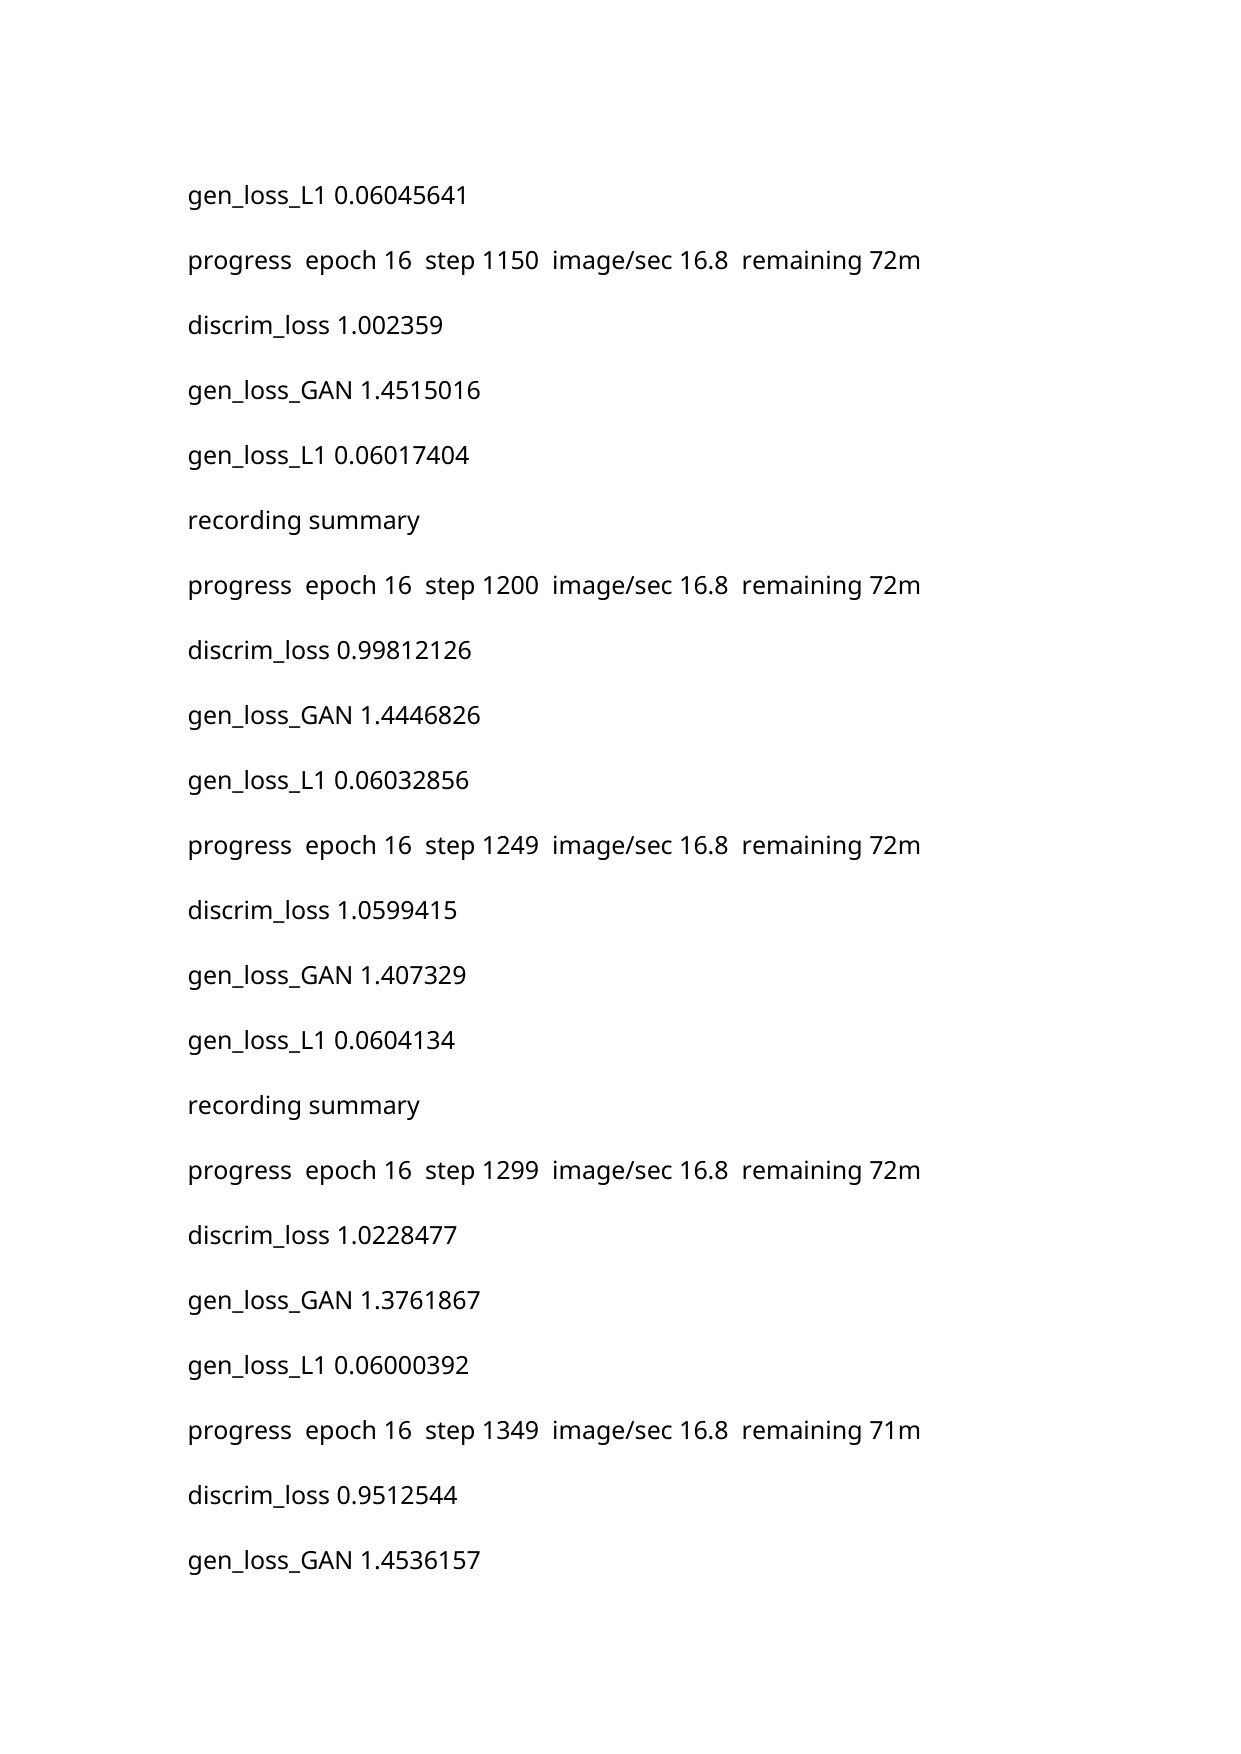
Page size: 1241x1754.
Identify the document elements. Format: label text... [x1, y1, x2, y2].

text discrim_loss 1.0599415 [187, 877, 1053, 942]
text gen_loss_GAN 1.4515016 [187, 357, 1053, 422]
text progress epoch 16 step 1150 image/sec 16.8 remaining 72m [187, 227, 1053, 292]
text gen_loss_GAN 1.3761867 [187, 1267, 1053, 1332]
text gen_loss_L1 0.06017404 [187, 422, 1053, 487]
text progress epoch 16 step 1299 image/sec 16.8 remaining 72m [187, 1137, 1053, 1202]
text gen_loss_GAN 1.407329 [187, 942, 1053, 1007]
text recording summary [187, 1072, 1053, 1137]
text discrim_loss 1.0228477 [187, 1202, 1053, 1267]
text progress epoch 16 step 1249 image/sec 16.8 remaining 72m [187, 812, 1053, 877]
text gen_loss_L1 0.0604134 [187, 1007, 1053, 1072]
text discrim_loss 1.002359 [187, 292, 1053, 357]
text discrim_loss 0.9512544 [187, 1462, 1053, 1527]
text recording summary [187, 487, 1053, 552]
text progress epoch 16 step 1349 image/sec 16.8 remaining 71m [187, 1397, 1053, 1462]
text gen_loss_L1 0.06032856 [187, 747, 1053, 812]
text gen_loss_L1 0.06045641 [187, 162, 1053, 227]
text progress epoch 16 step 1200 image/sec 16.8 remaining 72m [187, 552, 1053, 617]
text gen_loss_L1 0.06000392 [187, 1332, 1053, 1397]
text discrim_loss 0.99812126 [187, 617, 1053, 682]
text gen_loss_GAN 1.4536157 [187, 1527, 1053, 1592]
text gen_loss_GAN 1.4446826 [187, 682, 1053, 747]
